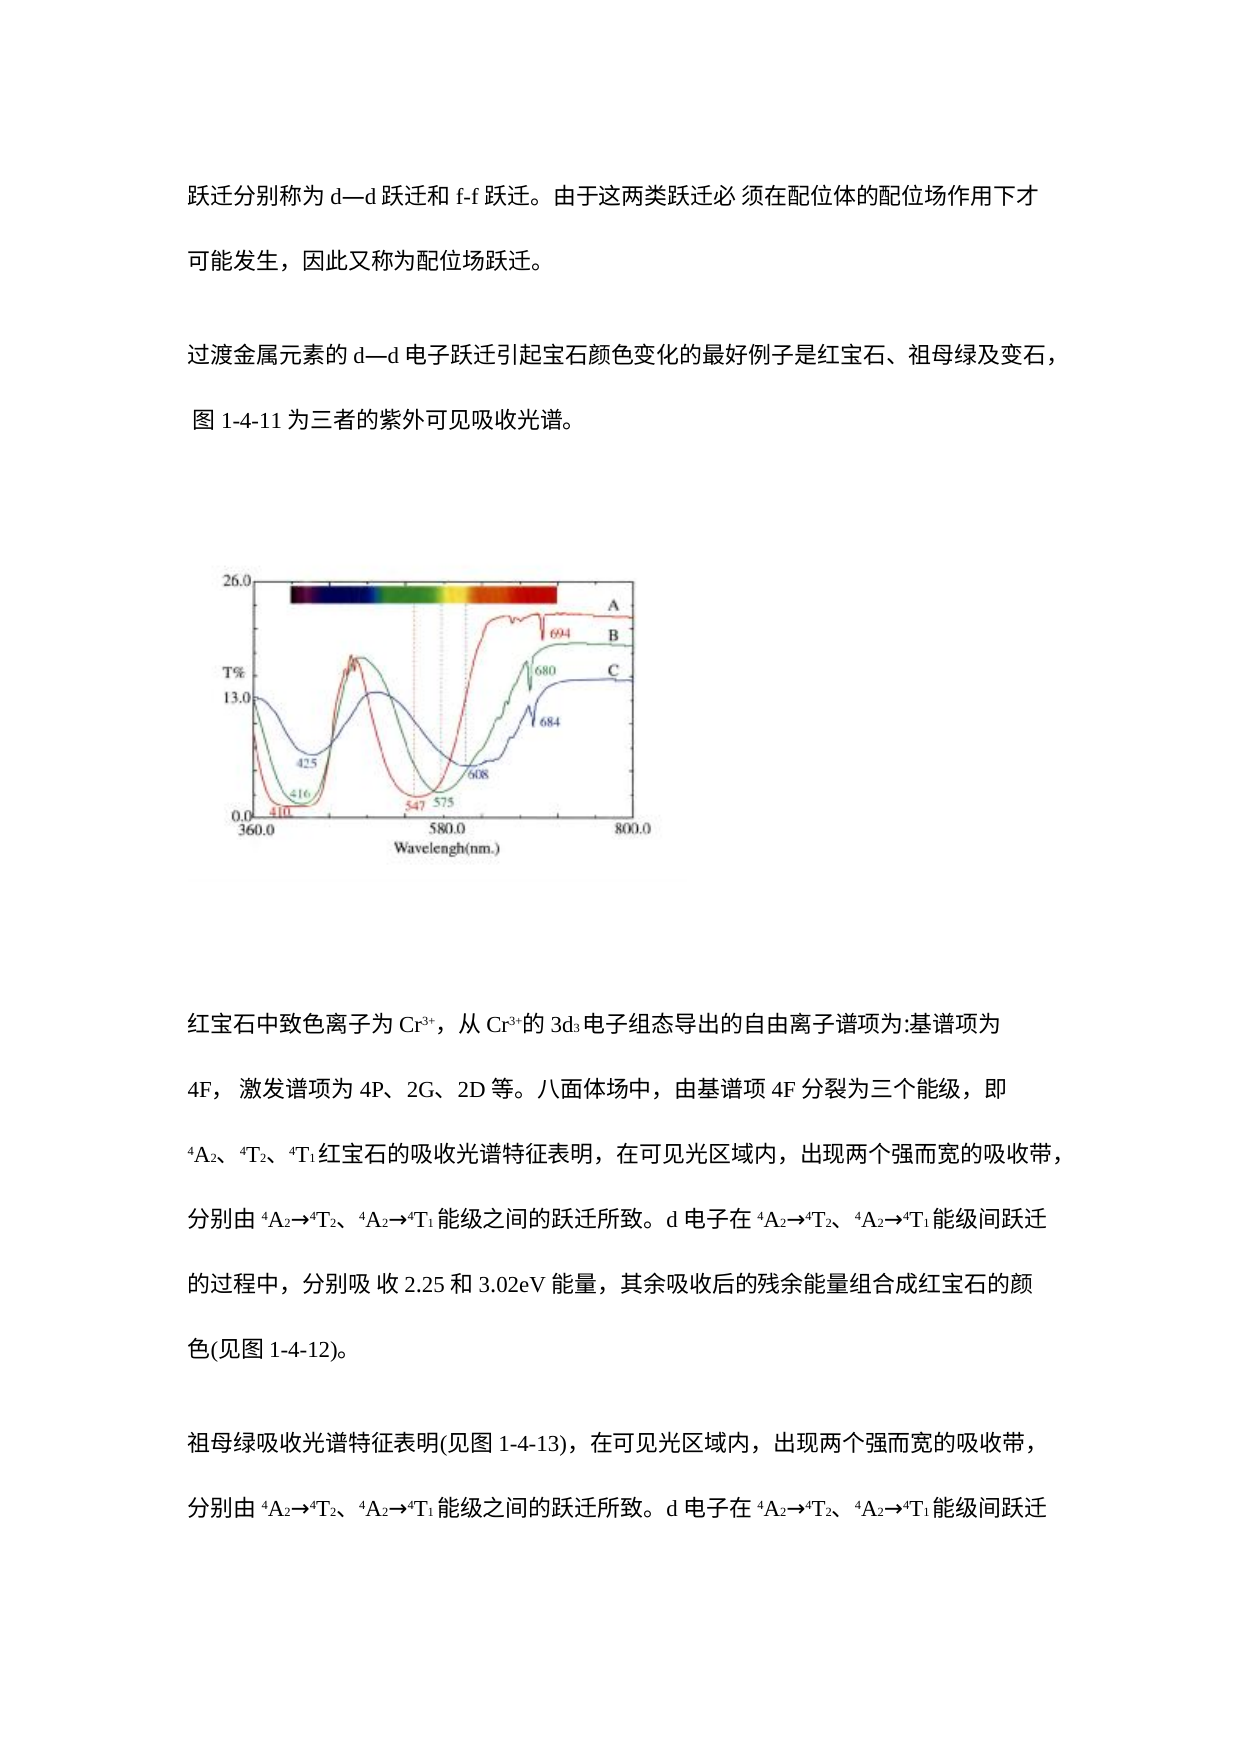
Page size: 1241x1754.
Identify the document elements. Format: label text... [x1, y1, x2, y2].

text 红宝石中致色离子为 Cr3+，从 Cr3+的 3d3 电子组态导出的自由离子谱项为:基谱项为 4F， 激发谱项为 4P、2G、2D 等。八面体场中，由基谱项 4F 分裂为三个能级，即 4A2、4T2、4T1 红宝石的吸收光谱特征表明，在可见光区域内，出现两个强而宽的吸收带，分别由 4A2→4T2、4A2→4T1 能级之间的跃迁所致。d 电子在 4A2→4T2、4A2→4T1 能级间跃迁的过程中，分别吸 收 2.25 和 3.02eV 能量，其余吸收后的残余能量组合成红宝石的颜色(见图 1-4-12)。 [187, 990, 1053, 1380]
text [187, 162, 1053, 292]
text 过渡金属元素的 d—d 电子跃迁引起宝石颜色变化的最好例子是红宝石、祖母绿及变石， 图 1-4-11 为三者的紫外可见吸收光谱。 [187, 321, 1053, 451]
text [187, 1409, 1053, 1539]
picture [187, 542, 687, 882]
